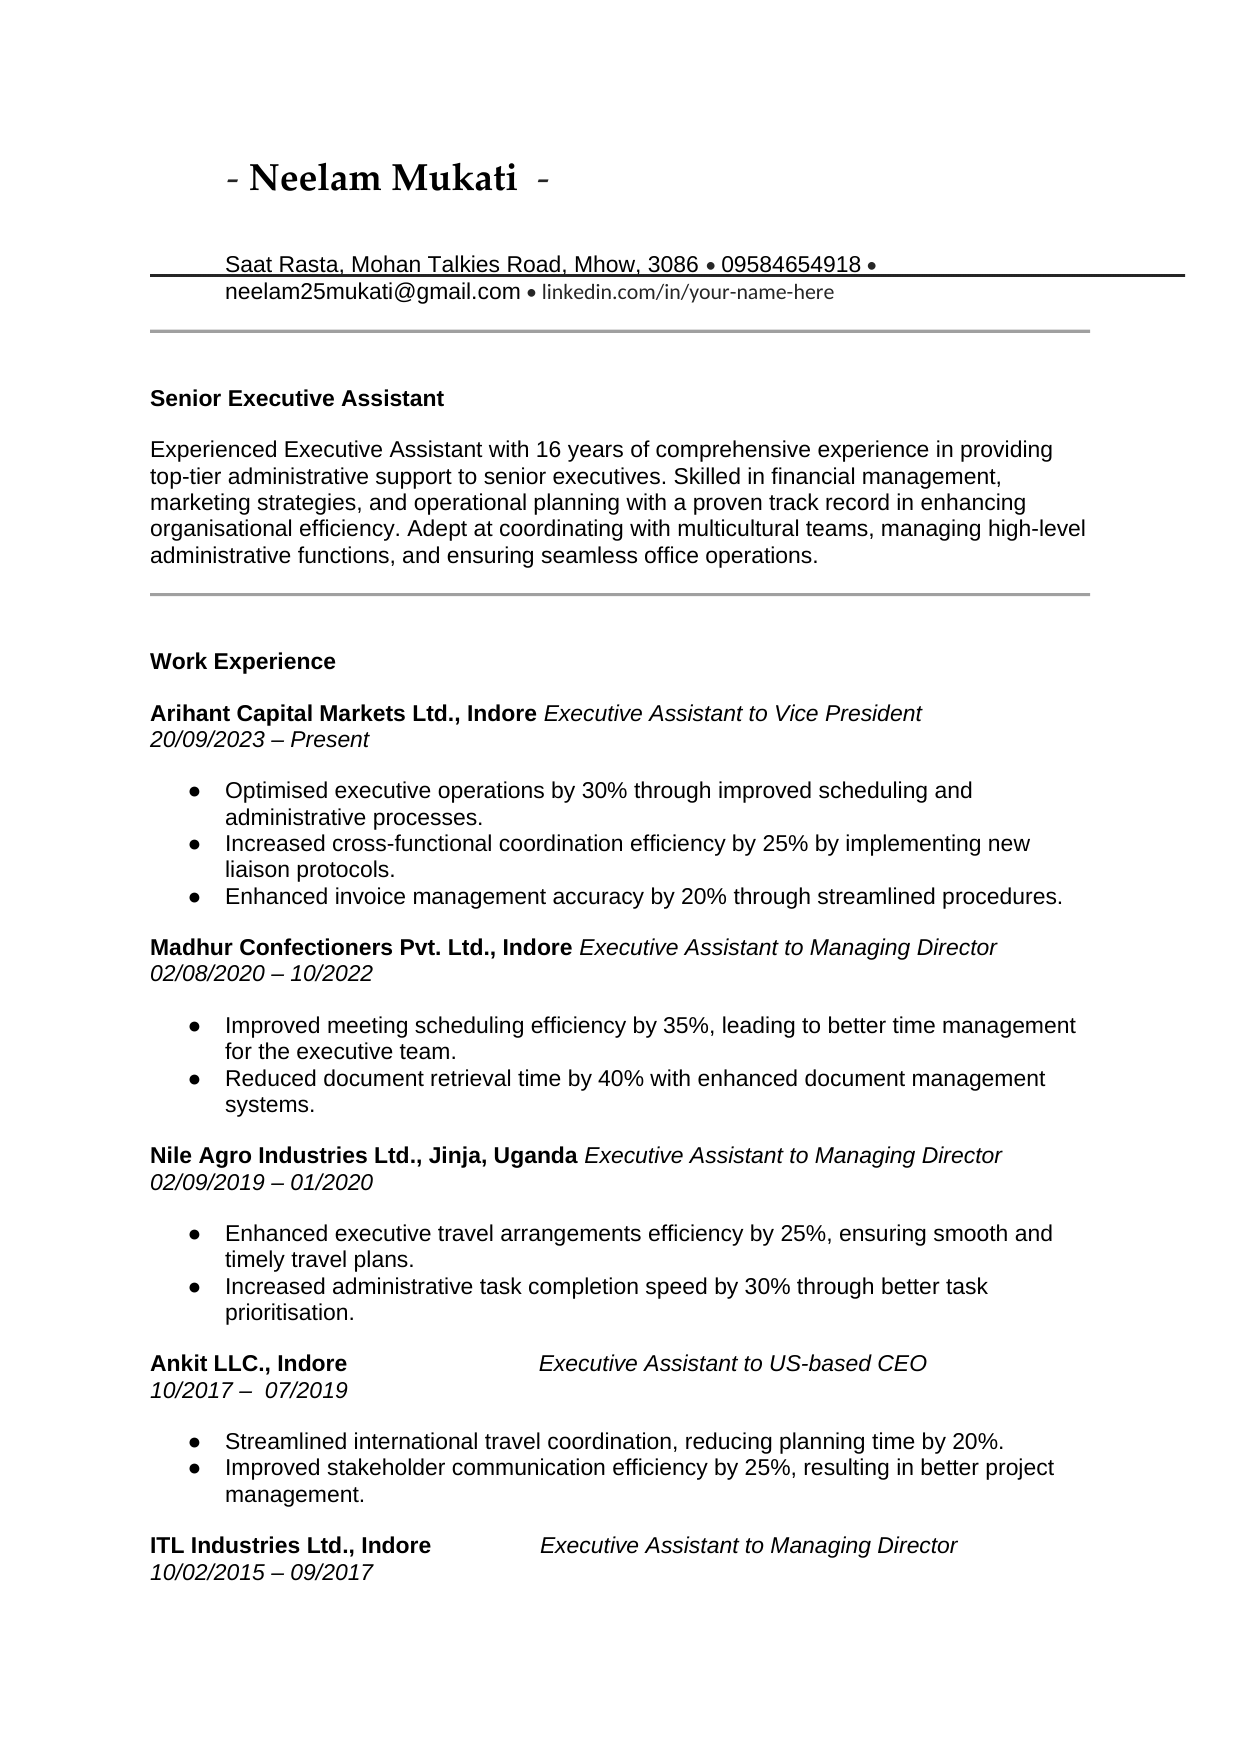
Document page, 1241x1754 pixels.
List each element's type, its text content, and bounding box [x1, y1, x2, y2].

list Optimised executive operations by 30% through improved scheduling and administrative processes. [187, 777, 1090, 830]
text - Neelam Mukati - [150, 150, 1090, 201]
text Arihant Capital Markets Ltd., Indore Executive Assistant to Vice President 20/09/2023 – Present [150, 699, 1090, 752]
text Nile Agro Industries Ltd., Jinja, Uganda Executive Assistant to Managing Director 02/09/2019 – 01/2020 [150, 1142, 1090, 1195]
text ITL Industries Ltd., Indore Executive Assistant to Managing Director 10/02/2015 – 09/2017 [150, 1532, 1090, 1585]
text Saat Rasta, Mohan Talkies Road, Mhow, 3086 • 09584654918 • neelam25mukati@gmail.com • linkedin.com/in/your-name-here [225, 251, 1090, 274]
text Work Experience [150, 648, 1090, 674]
text Ankit LLC., Indore Executive Assistant to US-based CEO 10/2017 – 07/2019 [150, 1350, 1090, 1403]
list Increased cross-functional coordination efficiency by 25% by implementing new liaison protocols. [187, 830, 1090, 883]
text Senior Executive Assistant [150, 385, 1090, 411]
list Streamlined international travel coordination, reducing planning time by 20%. [187, 1428, 1090, 1454]
text Madhur Confectioners Pvt. Ltd., Indore Executive Assistant to Managing Director 02/08/2020 – 10/2022 [150, 934, 1090, 987]
list Reduced document retrieval time by 40% with enhanced document management systems. [187, 1064, 1090, 1117]
text Saat Rasta, Mohan Talkies Road, Mhow, 3086 • 09584654918 • neelam25mukati@gmail.com • linkedin.com/in/your-name-here [225, 277, 1090, 305]
list Enhanced executive travel arrangements efficiency by 25%, ensuring smooth and timely travel plans. [187, 1220, 1090, 1273]
text Experienced Executive Assistant with 16 years of comprehensive experience in providing top-tier administrative support to senior executives. Skilled in financial management, marketing strategies, and operational planning with a proven track record in enhancing organisational efficiency. Adept at coordinating with multicultural teams, managing high-level administrative functions, and ensuring seamless office operations. [150, 436, 1090, 568]
list Improved stakeholder communication efficiency by 25%, resulting in better project management. [187, 1454, 1090, 1507]
list Increased administrative task completion speed by 30% through better task prioritisation. [187, 1273, 1090, 1325]
list Enhanced invoice management accuracy by 20% through streamlined procedures. [187, 883, 1090, 909]
list Improved meeting scheduling efficiency by 35%, leading to better time management for the executive team. [187, 1012, 1090, 1064]
